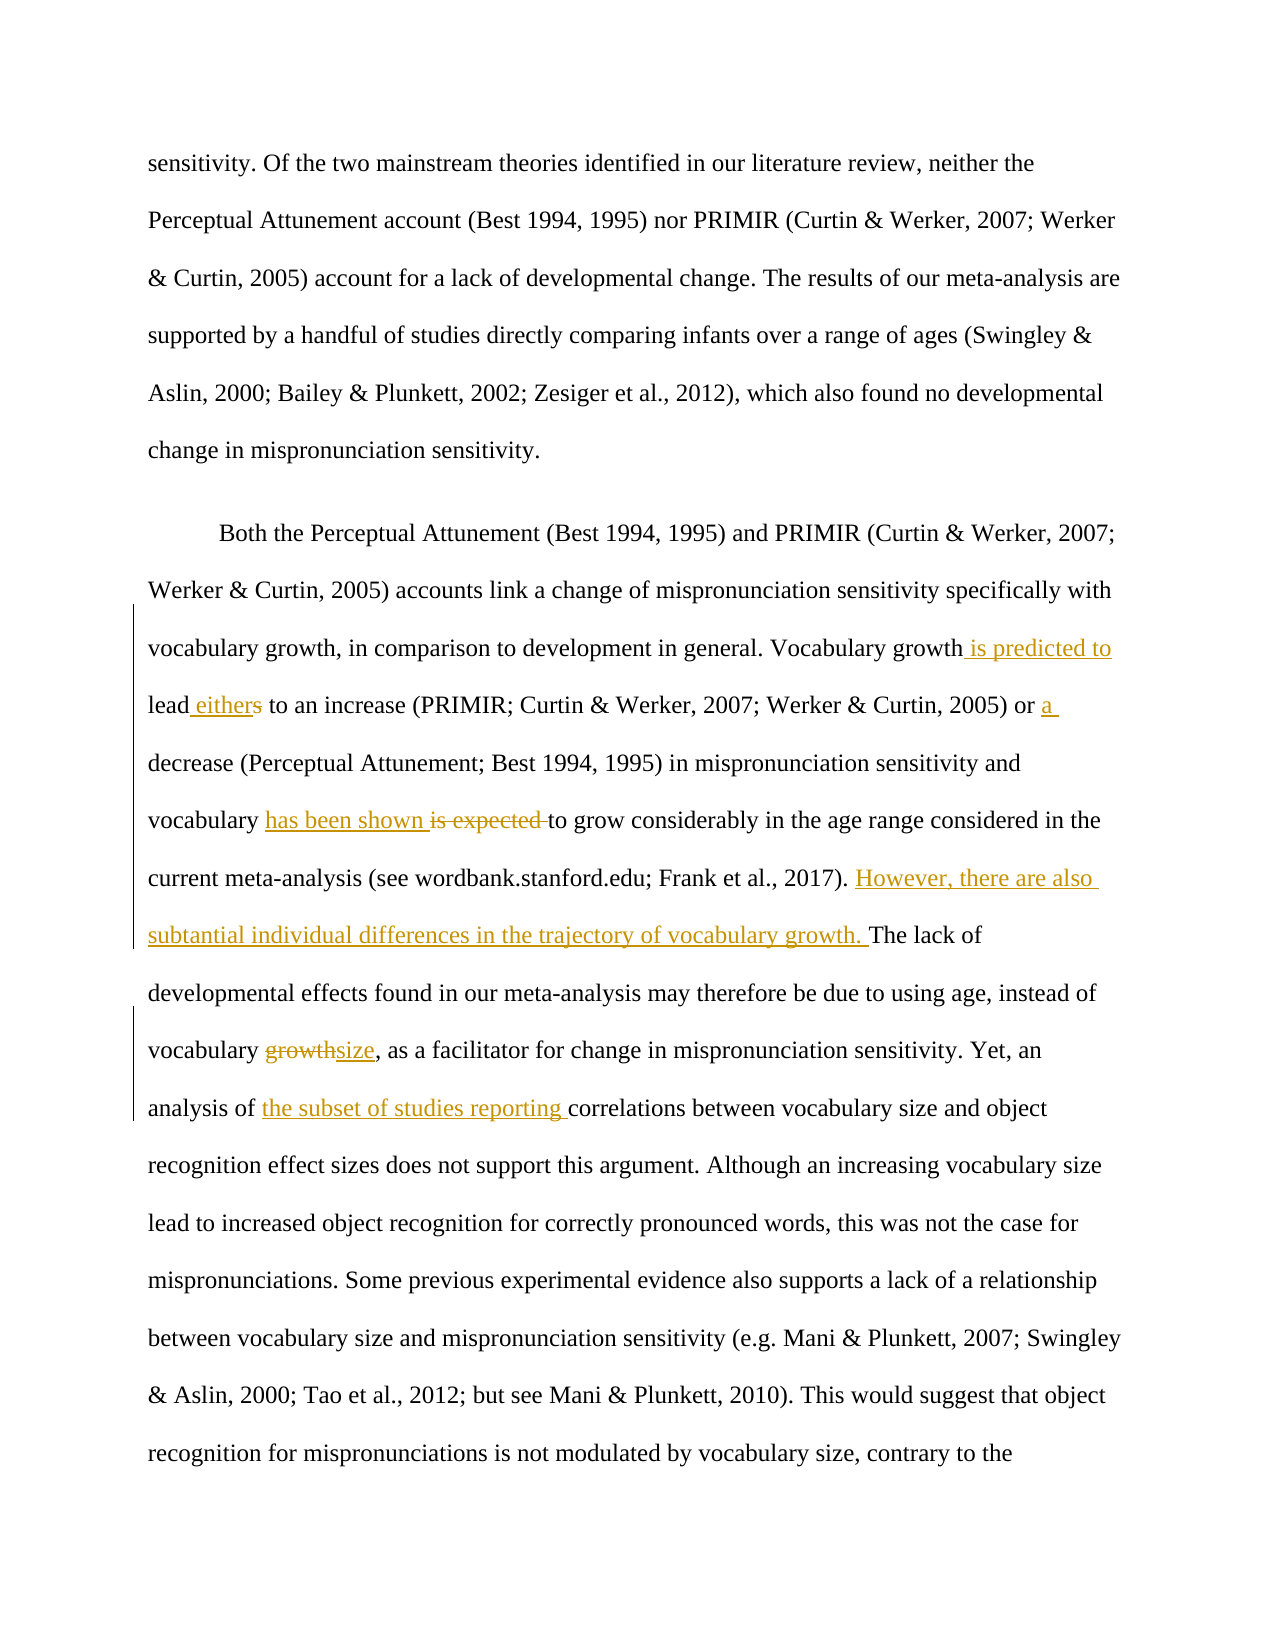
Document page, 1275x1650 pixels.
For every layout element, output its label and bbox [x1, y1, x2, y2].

text [148, 518, 1127, 1466]
text [148, 148, 1127, 464]
